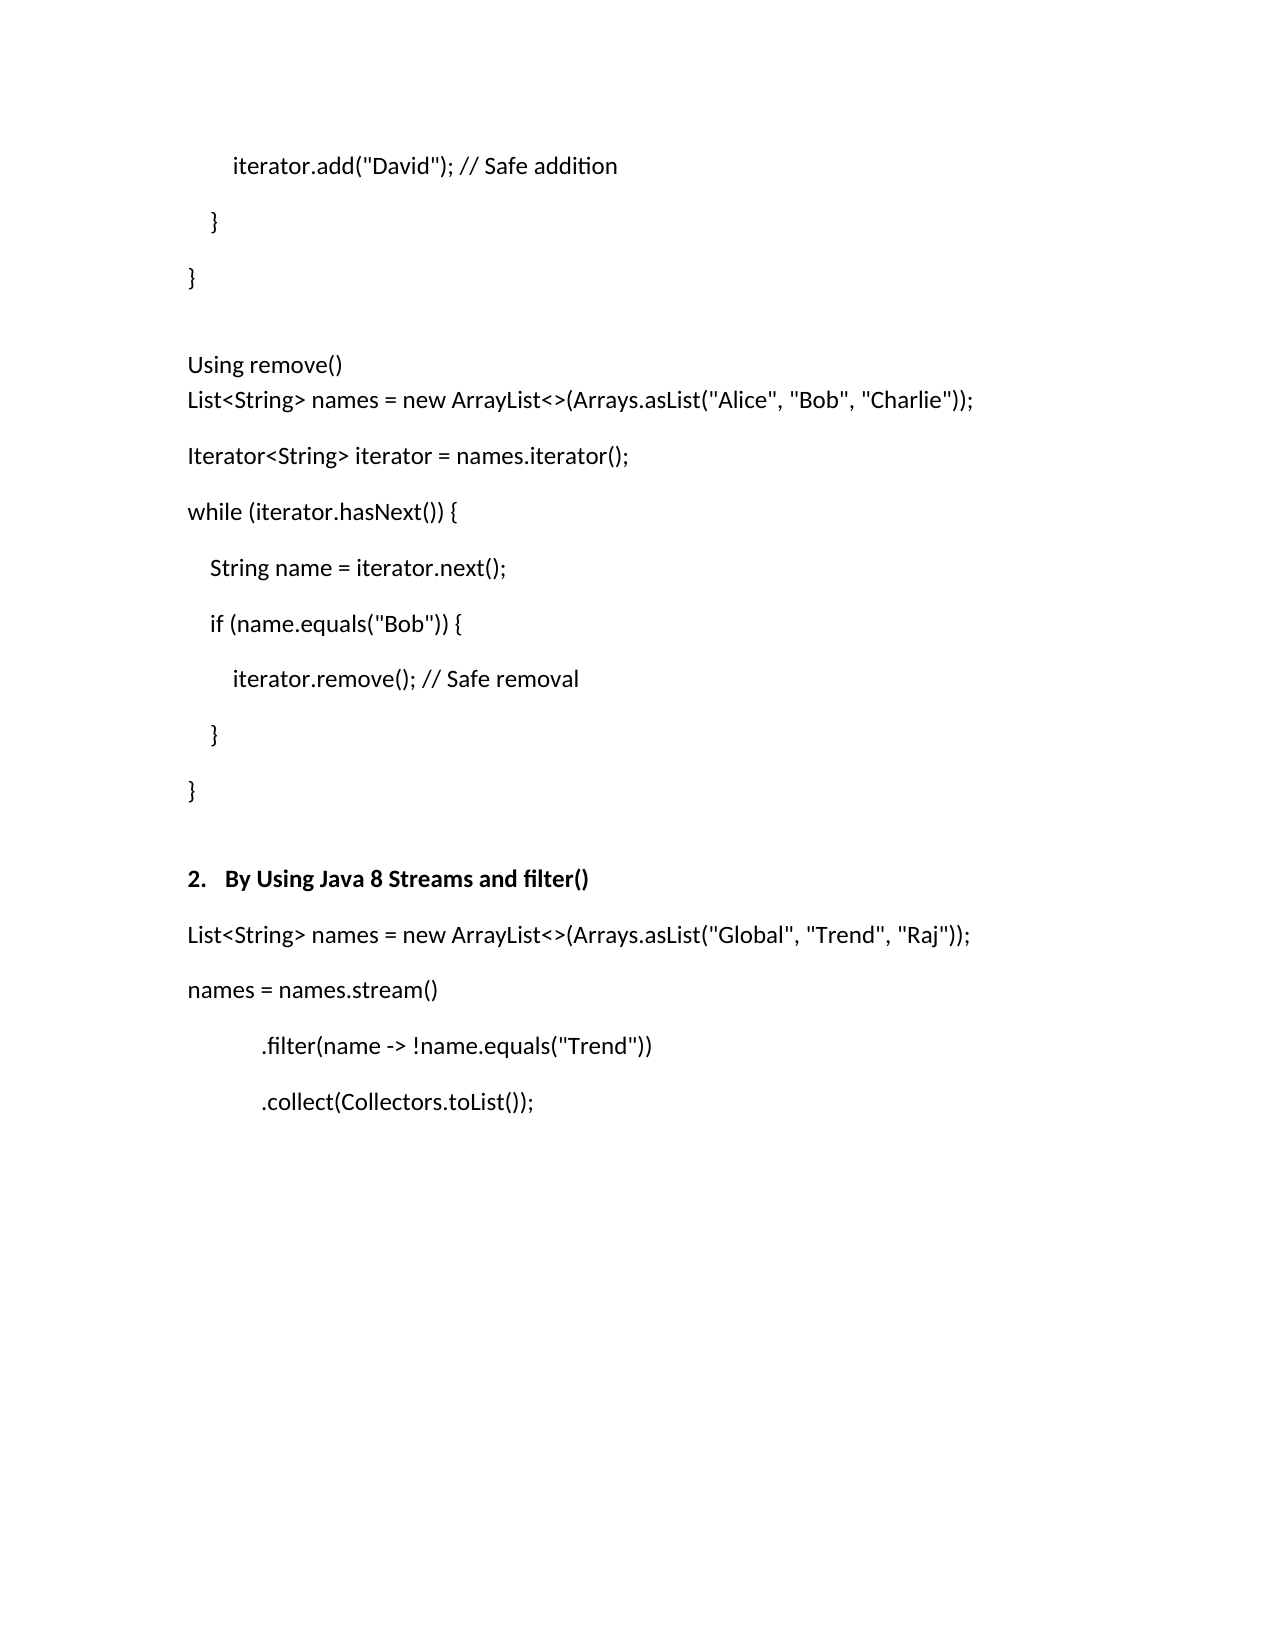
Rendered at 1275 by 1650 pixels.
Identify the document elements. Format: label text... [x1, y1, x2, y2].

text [187, 440, 1125, 471]
text Using remove() List<String> names = new ArrayList<>(Arrays.asList("Alice", "Bob", "Charlie")); [187, 349, 1125, 415]
text } [187, 262, 1125, 324]
text iterator.add("David"); // Safe addition [187, 150, 1125, 181]
text } [187, 206, 1125, 236]
text names = names.stream() [187, 974, 1125, 1005]
text String name = iterator.next(); [187, 552, 1125, 582]
text List<String> names = new ArrayList<>(Arrays.asList("Global", "Trend", "Raj")); [187, 919, 1125, 949]
text iterator.remove(); // Safe removal [187, 663, 1125, 694]
text } [187, 775, 1125, 838]
text } [187, 719, 1125, 750]
text .collect(Collectors.toList()); [187, 1086, 1125, 1117]
list By Using Java 8 Streams and filter() [187, 863, 1125, 893]
text if (name.equals("Bob")) { [187, 608, 1125, 638]
text while (iterator.hasNext()) { [187, 496, 1125, 527]
text .filter(name -> !name.equals("Trend")) [187, 1030, 1125, 1061]
